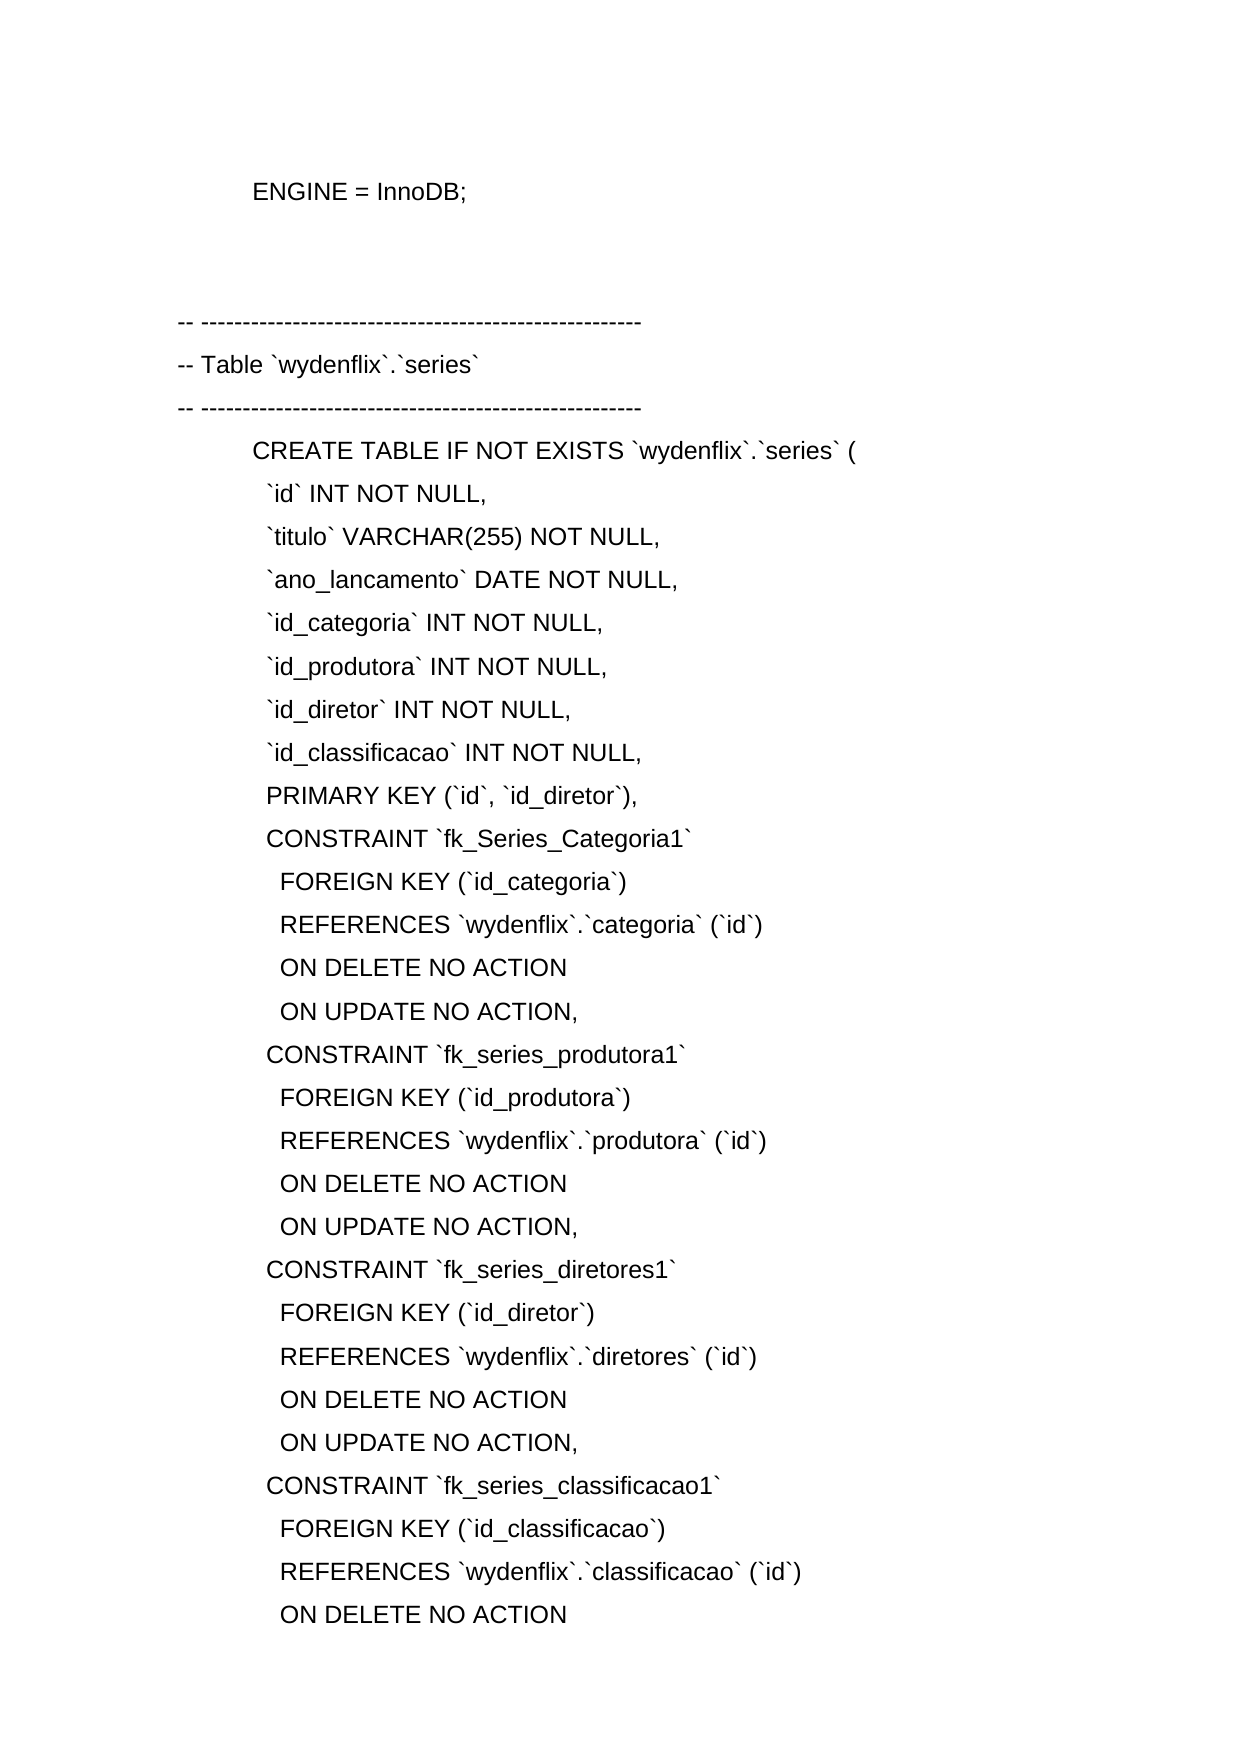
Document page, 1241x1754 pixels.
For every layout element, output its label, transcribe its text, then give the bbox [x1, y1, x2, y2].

text FOREIGN KEY (`id_diretor`) [252, 1298, 1122, 1327]
text FOREIGN KEY (`id_produtora`) [252, 1083, 1122, 1111]
text `id` INT NOT NULL, [252, 479, 1122, 508]
text CONSTRAINT `fk_series_produtora1` [252, 1039, 1122, 1068]
text ON UPDATE NO ACTION, [252, 1212, 1122, 1241]
text -- ----------------------------------------------------- [177, 393, 1122, 421]
text REFERENCES `wydenflix`.`produtora` (`id`) [252, 1126, 1122, 1154]
text `id_diretor` INT NOT NULL, [252, 694, 1122, 723]
text ON DELETE NO ACTION [252, 1169, 1122, 1198]
text `id_categoria` INT NOT NULL, [252, 608, 1122, 637]
text REFERENCES `wydenflix`.`classificacao` (`id`) [252, 1557, 1122, 1586]
text `titulo` VARCHAR(255) NOT NULL, [252, 522, 1122, 551]
text CREATE TABLE IF NOT EXISTS `wydenflix`.`series` ( [252, 436, 1122, 464]
text `id_produtora` INT NOT NULL, [252, 651, 1122, 680]
text -- Table `wydenflix`.`series` [177, 349, 1122, 378]
text FOREIGN KEY (`id_categoria`) [252, 867, 1122, 896]
text -- ----------------------------------------------------- [177, 306, 1122, 335]
text REFERENCES `wydenflix`.`categoria` (`id`) [252, 910, 1122, 939]
text ON DELETE NO ACTION [252, 1384, 1122, 1413]
text ON UPDATE NO ACTION, [252, 1428, 1122, 1456]
text ON DELETE NO ACTION [252, 953, 1122, 982]
text ON UPDATE NO ACTION, [252, 996, 1122, 1025]
text CONSTRAINT `fk_series_classificacao1` [252, 1471, 1122, 1499]
text PRIMARY KEY (`id`, `id_diretor`), [252, 781, 1122, 809]
text FOREIGN KEY (`id_classificacao`) [252, 1514, 1122, 1543]
text CONSTRAINT `fk_Series_Categoria1` [252, 824, 1122, 853]
text `id_classificacao` INT NOT NULL, [252, 738, 1122, 766]
text ON DELETE NO ACTION [252, 1600, 1122, 1629]
text REFERENCES `wydenflix`.`diretores` (`id`) [252, 1341, 1122, 1370]
text `ano_lancamento` DATE NOT NULL, [252, 565, 1122, 594]
text CONSTRAINT `fk_series_diretores1` [252, 1255, 1122, 1284]
text ENGINE = InnoDB; [252, 177, 1122, 206]
